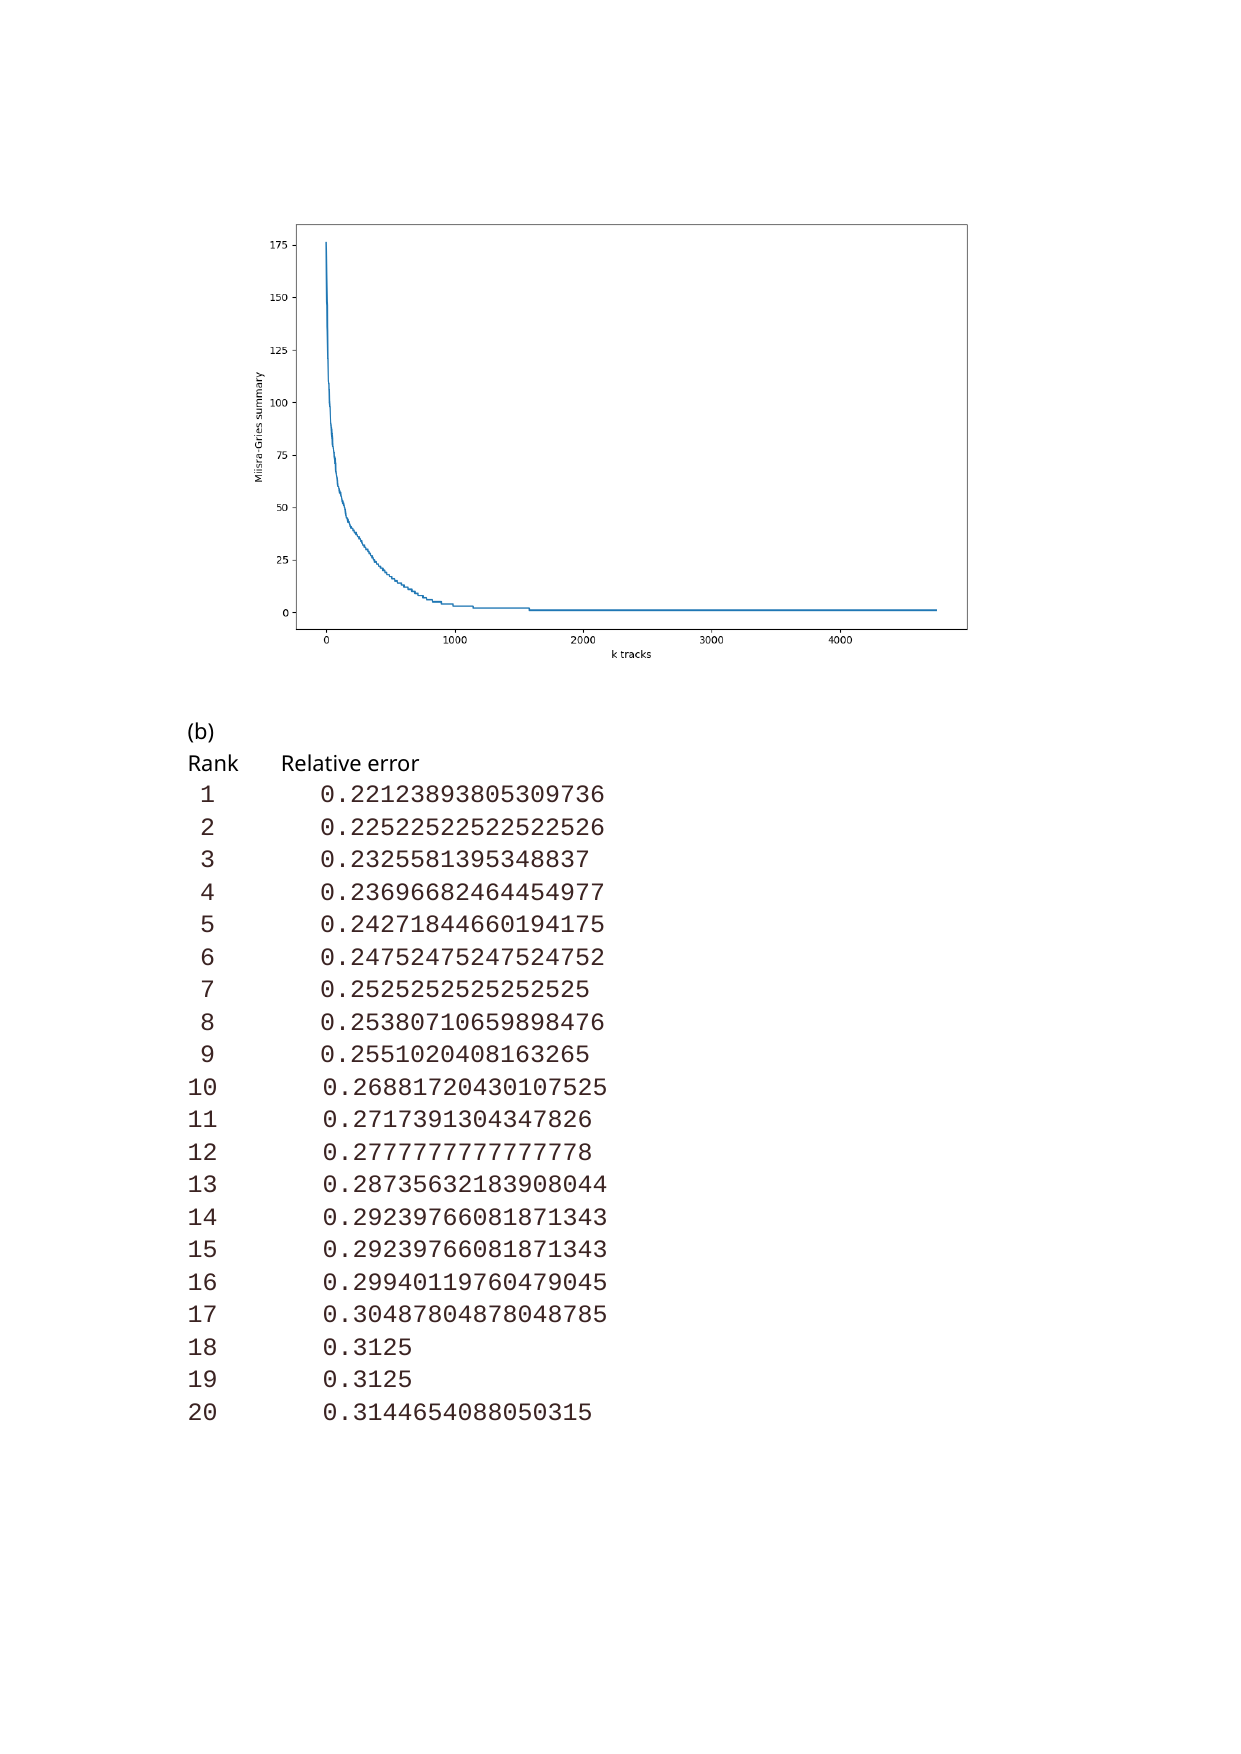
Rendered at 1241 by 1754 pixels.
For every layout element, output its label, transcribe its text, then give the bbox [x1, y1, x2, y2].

text 17 0.30487804878048785 [187, 1299, 1053, 1332]
picture [187, 162, 1053, 686]
text 18 0.3125 [187, 1332, 1053, 1364]
text 8 0.25380710659898476 [187, 1007, 1053, 1039]
text 3 0.2325581395348837 [187, 844, 1053, 877]
text 19 0.3125 [187, 1364, 1053, 1397]
text 6 0.24752475247524752 [187, 942, 1053, 974]
text 15 0.29239766081871343 [187, 1234, 1053, 1267]
text 1 0.22123893805309736 [187, 779, 1053, 812]
text 5 0.24271844660194175 [187, 909, 1053, 942]
text 20 0.3144654088050315 [187, 1397, 1053, 1429]
text 12 0.2777777777777778 [187, 1137, 1053, 1169]
text (b) [187, 714, 1053, 747]
text 9 0.2551020408163265 [187, 1039, 1053, 1072]
text 11 0.2717391304347826 [187, 1104, 1053, 1137]
text 10 0.26881720430107525 [187, 1072, 1053, 1104]
text 13 0.28735632183908044 [187, 1169, 1053, 1202]
text 4 0.23696682464454977 [187, 877, 1053, 909]
text 14 0.29239766081871343 [187, 1202, 1053, 1234]
text 16 0.29940119760479045 [187, 1267, 1053, 1299]
text Rank Relative error [187, 747, 1053, 779]
text 2 0.22522522522522526 [187, 812, 1053, 844]
text 7 0.2525252525252525 [187, 974, 1053, 1007]
